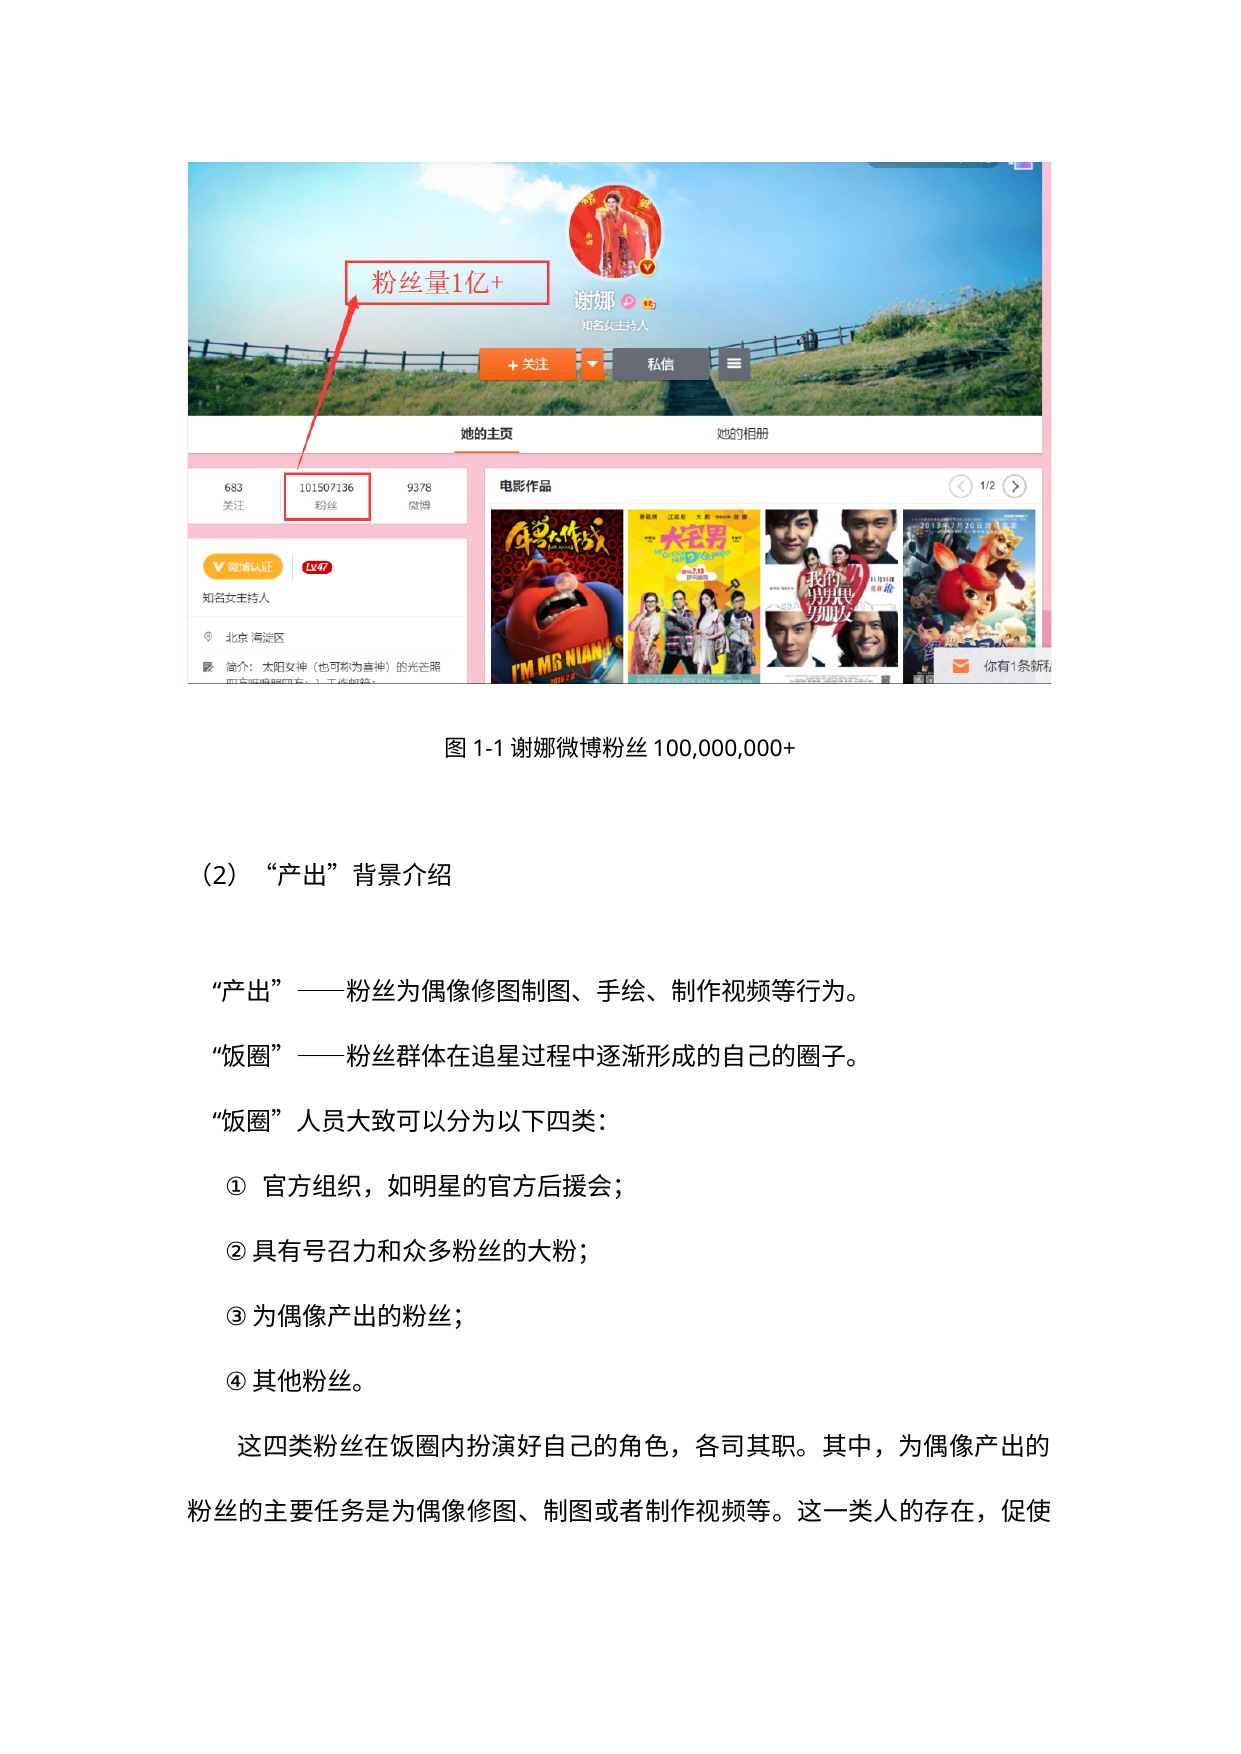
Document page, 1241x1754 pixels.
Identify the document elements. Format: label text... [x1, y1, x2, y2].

text 图1-1谢娜微博粉丝100,000,000+ [187, 714, 1053, 779]
subtitle （2）“产出”背景介绍 [187, 841, 1053, 906]
list 官方组织，如明星的官方后援会； [225, 1152, 1053, 1217]
text “产出”——粉丝为偶像修图制图、手绘、制作视频等行为。 [187, 957, 1053, 1022]
text “饭圈”人员大致可以分为以下四类： [187, 1087, 1053, 1152]
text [187, 1412, 1053, 1542]
text ②具有号召力和众多粉丝的大粉； [187, 1217, 1053, 1282]
picture [187, 162, 1052, 684]
text ③为偶像产出的粉丝； [225, 1282, 1053, 1347]
text ④其他粉丝。 [225, 1347, 1053, 1412]
text “饭圈”——粉丝群体在追星过程中逐渐形成的自己的圈子。 [187, 1022, 1053, 1087]
